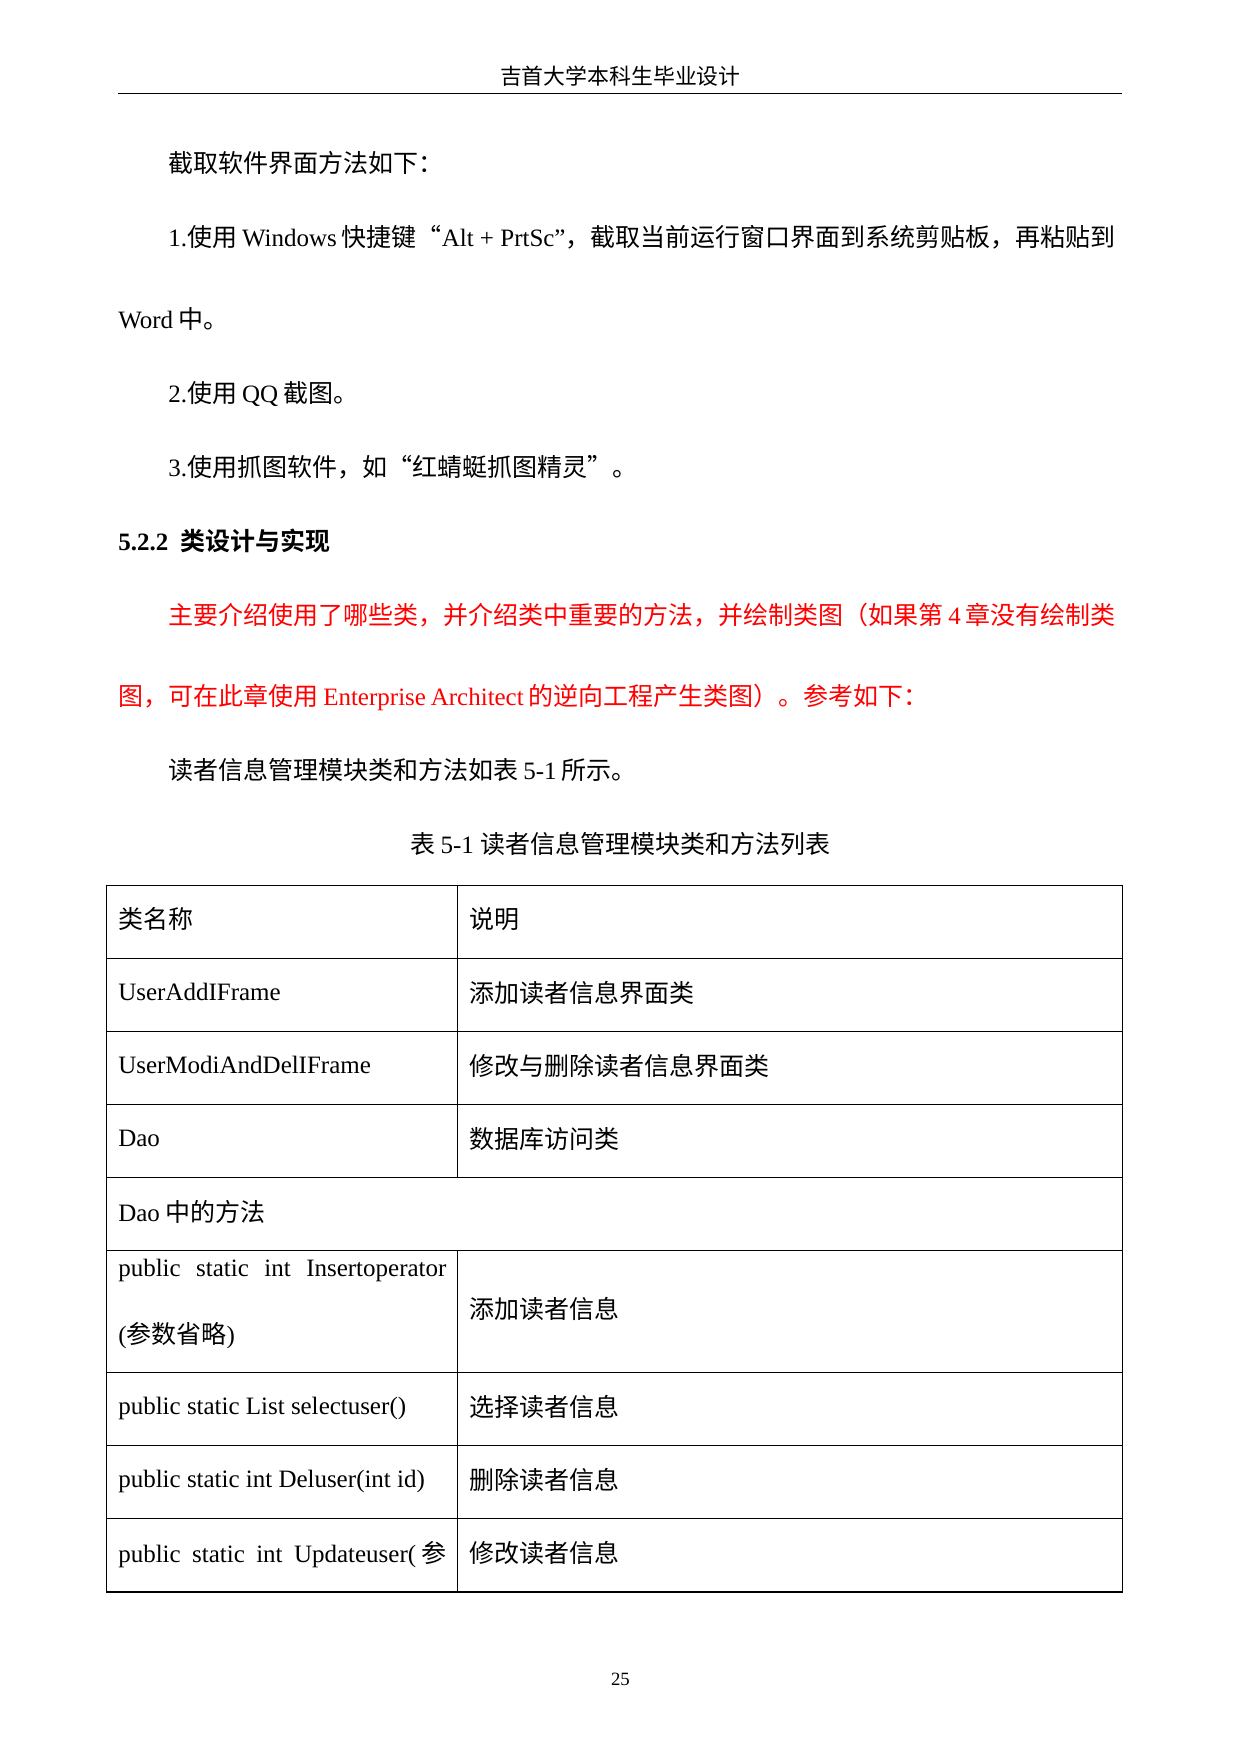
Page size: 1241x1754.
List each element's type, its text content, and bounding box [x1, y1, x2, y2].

table_cell 添加读者信息界面类 [458, 959, 1122, 1031]
table_cell 选择读者信息 [458, 1373, 1122, 1445]
table_cell 修改读者信息 [458, 1519, 1122, 1591]
text 读者信息管理模块类和方法如表5-1所示。 [118, 736, 1122, 801]
text 1.使用Windows快捷键“Alt + PrtSc”，截取当前运行窗口界面到系统剪贴板，再粘贴到Word中。 [118, 203, 1122, 350]
table_header 说明 [458, 886, 1122, 958]
table_cell Dao [107, 1105, 457, 1177]
text 主要介绍使用了哪些类，并介绍类中重要的方法，并绘制类图（如果第4章没有绘制类图，可在此章使用Enterprise Architect的逆向工程产生类图）。参考如下： [118, 581, 1122, 727]
text 2.使用QQ截图。 [118, 359, 1122, 424]
table_cell 修改与删除读者信息界面类 [458, 1032, 1122, 1104]
text 截取软件界面方法如下： [118, 129, 1122, 194]
table_cell public static int Deluser(int id) [107, 1446, 457, 1518]
table_cell 删除读者信息 [458, 1446, 1122, 1518]
table_cell 数据库访问类 [458, 1105, 1122, 1177]
table_cell UserModiAndDelIFrame [107, 1032, 457, 1104]
text 3.使用抓图软件，如“红蜻蜓抓图精灵”。 [118, 433, 1122, 498]
table_header 类名称 [107, 886, 457, 958]
text 表5-1 读者信息管理模块类和方法列表 [118, 810, 1122, 875]
table_cell public static int Insertoperator (参数省略) [107, 1251, 457, 1372]
text 5.2.2 类设计与实现 [118, 507, 1122, 572]
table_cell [107, 1519, 457, 1591]
table_cell 添加读者信息 [458, 1251, 1122, 1372]
table_cell Dao中的方法 [107, 1178, 1122, 1250]
table_cell public static List selectuser() [107, 1373, 457, 1445]
table_cell UserAddIFrame [107, 959, 457, 1031]
